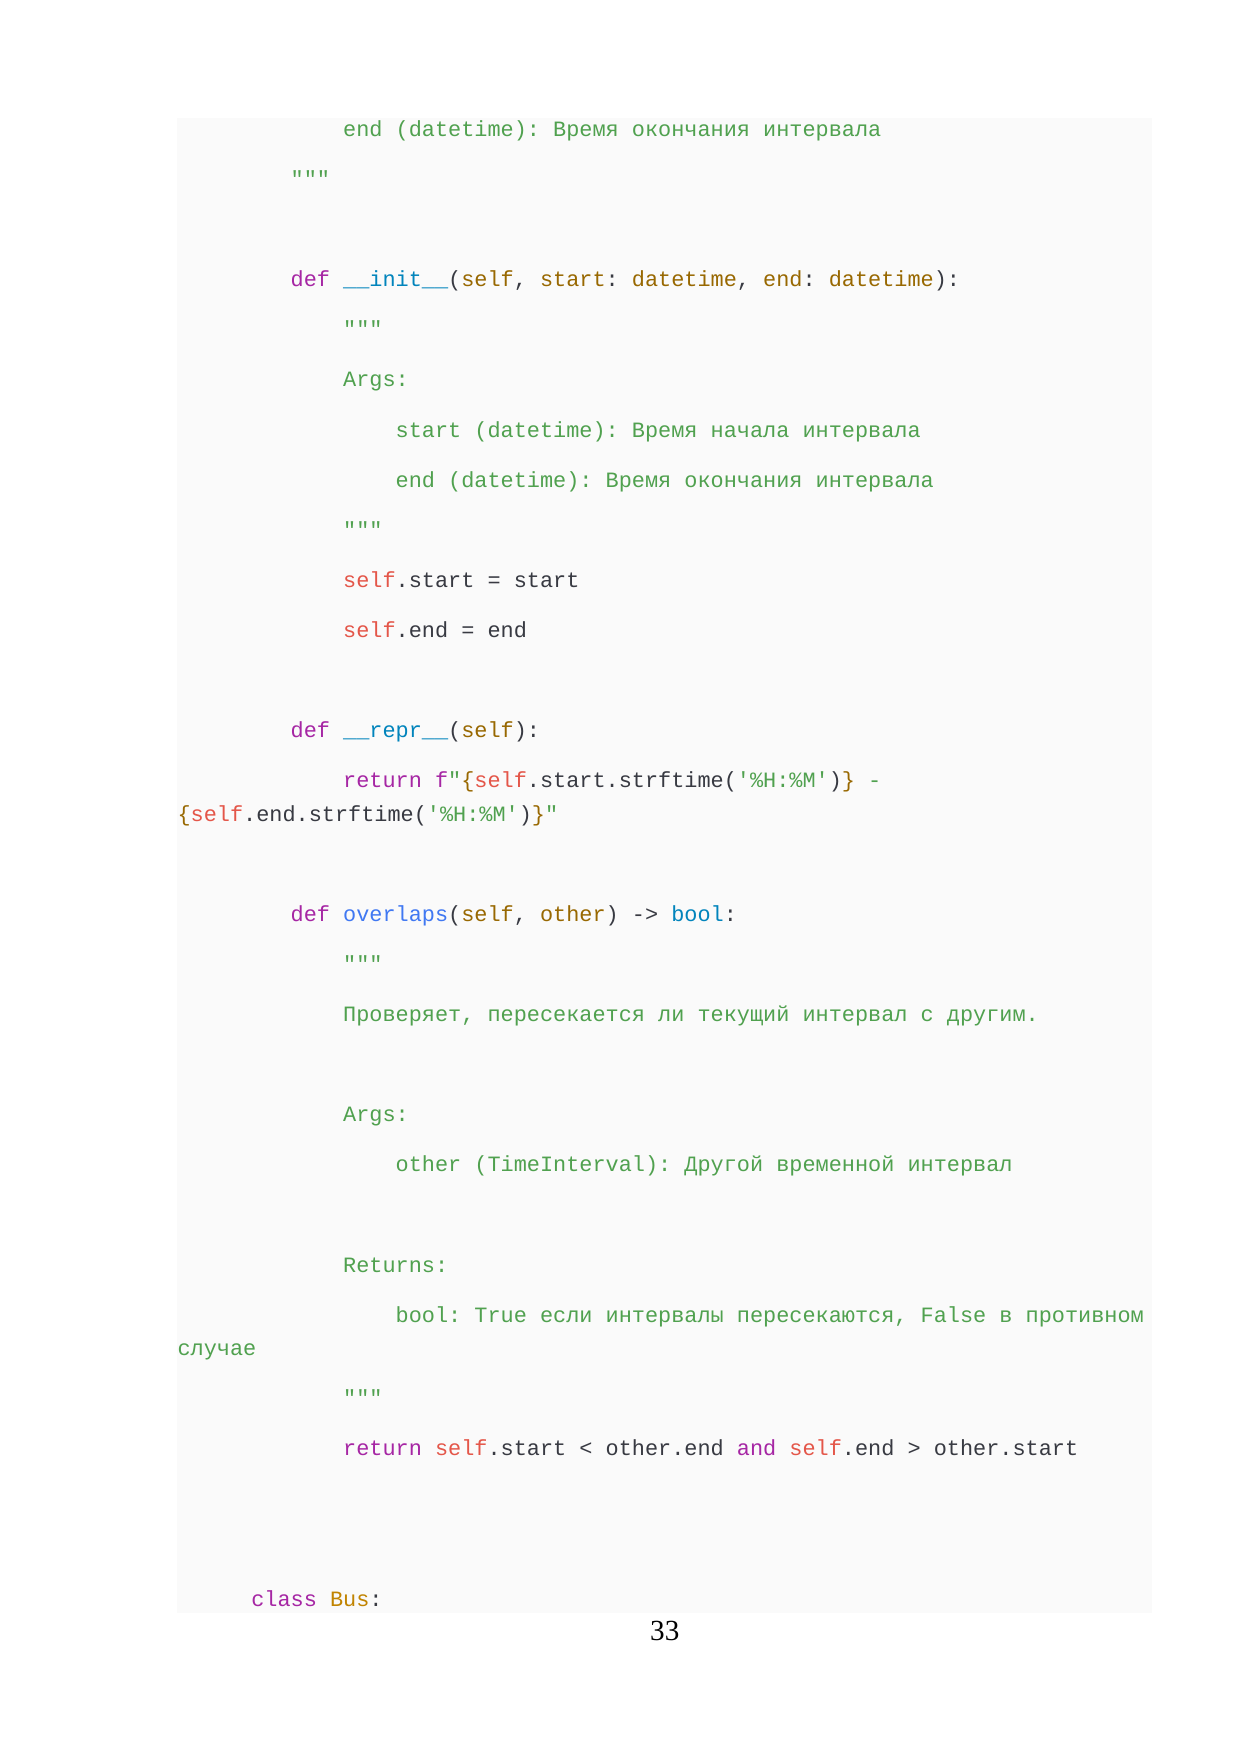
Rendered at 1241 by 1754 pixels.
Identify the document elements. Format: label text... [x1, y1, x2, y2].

text return self.start < other.end and self.end > other.start [177, 1438, 1152, 1462]
text return f"{self.start.strftime('%H:%M')} - {self.end.strftime('%H:%M')}" [177, 769, 1152, 828]
text self.start = start [177, 569, 1152, 594]
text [177, 419, 1152, 443]
text """ [177, 953, 1152, 978]
text """ [177, 318, 1152, 343]
text """ [177, 519, 1152, 544]
text """ [177, 168, 1152, 193]
text Args: [177, 1103, 1152, 1128]
text Returns: [177, 1254, 1152, 1279]
text """ [177, 1387, 1152, 1412]
text def overlaps(self, other) -> bool: [177, 903, 1152, 928]
text end (datetime): Время окончания интервала [177, 469, 1152, 494]
text self.end = end [177, 619, 1152, 644]
text other (TimeInterval): Другой временной интервал [177, 1154, 1152, 1178]
text Проверяет, пересекается ли текущий интервал с другим. [177, 1003, 1152, 1028]
text def __init__(self, start: datetime, end: datetime): [177, 268, 1152, 293]
text bool: True если интервалы пересекаются, False в противном случае [177, 1304, 1152, 1362]
text end (datetime): Время окончания интервала [177, 118, 1152, 143]
text class Bus: [177, 1588, 1152, 1613]
text def __repr__(self): [177, 719, 1152, 744]
text Args: [177, 369, 1152, 393]
